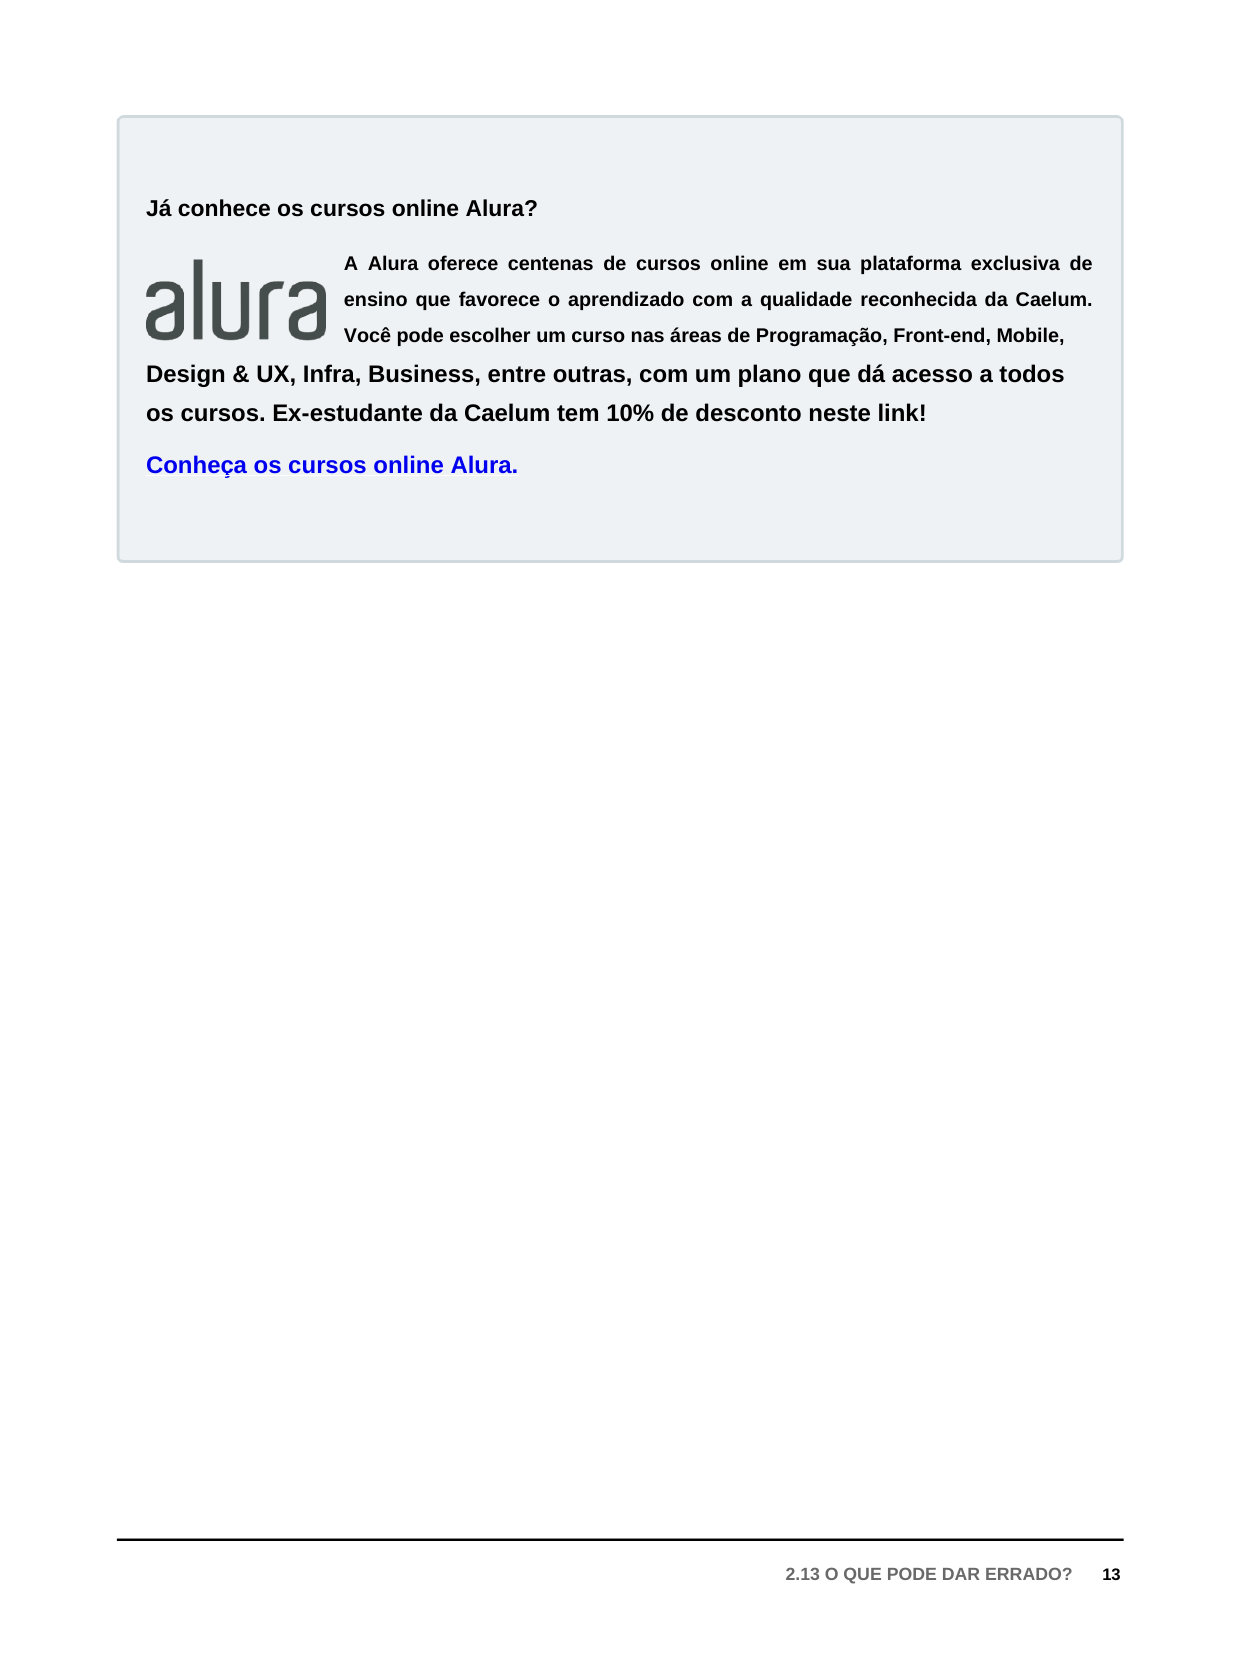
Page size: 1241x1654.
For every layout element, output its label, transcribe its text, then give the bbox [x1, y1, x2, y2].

text Já conhece os cursos online Alura? [146, 195, 1123, 221]
picture [116, 115, 1124, 563]
text 2.13 O QUE PODE DAR ERRADO? 13 [785, 1563, 1123, 1584]
text Design & UX, Infra, Business, entre outras, com um plano que dá acesso a todos os cursos. Ex-estudante da Caelum tem 10% de desconto neste link! [146, 360, 1092, 426]
text A Alura oferece centenas de cursos online em sua plataforma exclusiva de ensino que favorece o aprendizado com a qualidade reconhecida da Caelum. Você pode escolher um curso nas áreas de Programação, Front-end, Mobile, [344, 252, 1094, 346]
text Conheça os cursos online Alura. [146, 451, 1123, 478]
